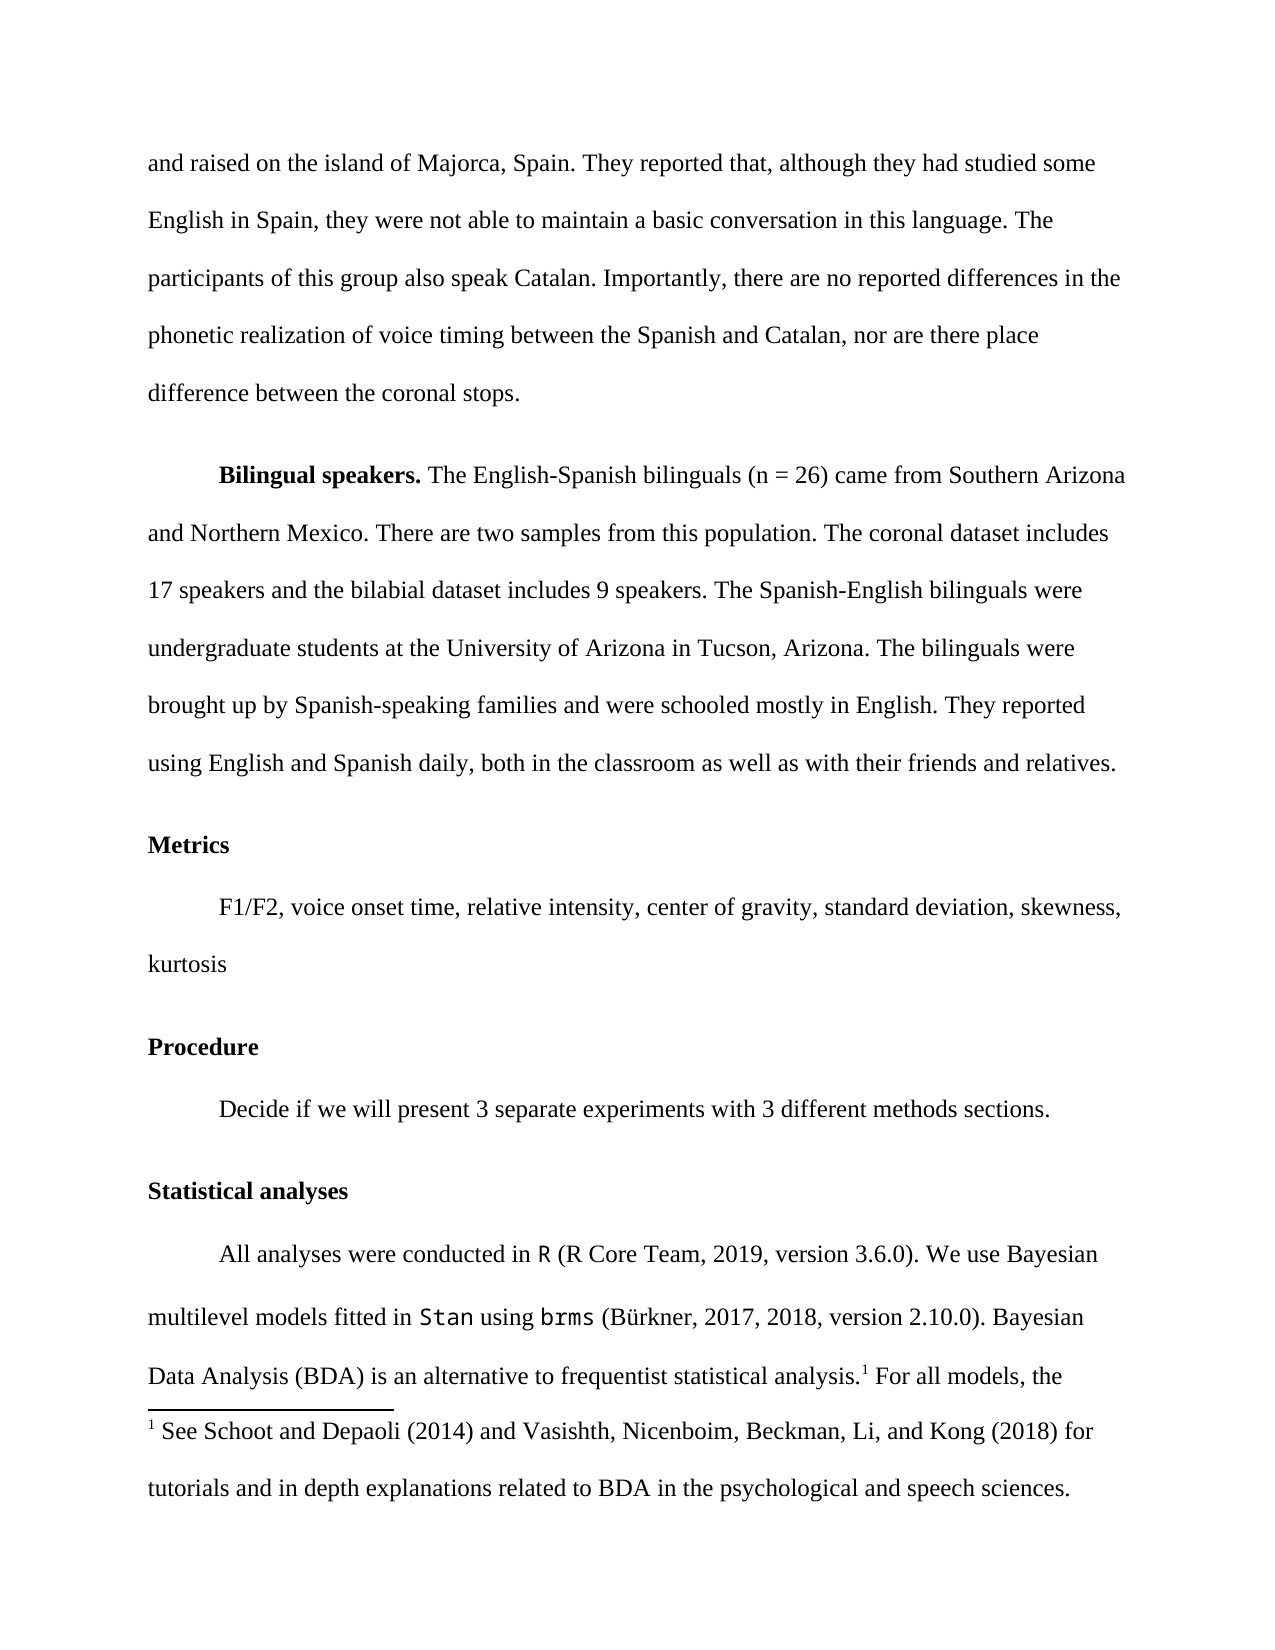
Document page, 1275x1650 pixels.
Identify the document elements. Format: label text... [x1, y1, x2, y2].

subtitle Metrics [148, 830, 1127, 859]
text Decide if we will present 3 separate experiments with 3 different methods sections. [148, 1094, 1127, 1123]
subtitle Statistical analyses [148, 1176, 1127, 1205]
text F1/F2, voice onset time, relative intensity, center of gravity, standard deviation, skewness, kurtosis [148, 892, 1127, 978]
text Bilingual speakers. The English-Spanish bilinguals (n = 26) came from Southern Arizona and Northern Mexico. There are two samples from this population. The coronal dataset includes 17 speakers and the bilabial dataset includes 9 speakers. The Spanish-English bilinguals were undergraduate students at the University of Arizona in Tucson, Arizona. The bilinguals were brought up by Spanish-speaking families and were schooled mostly in English. They reported using English and Spanish daily, both in the classroom as well as with their friends and relatives. [148, 460, 1127, 776]
subtitle Procedure [148, 1032, 1127, 1061]
